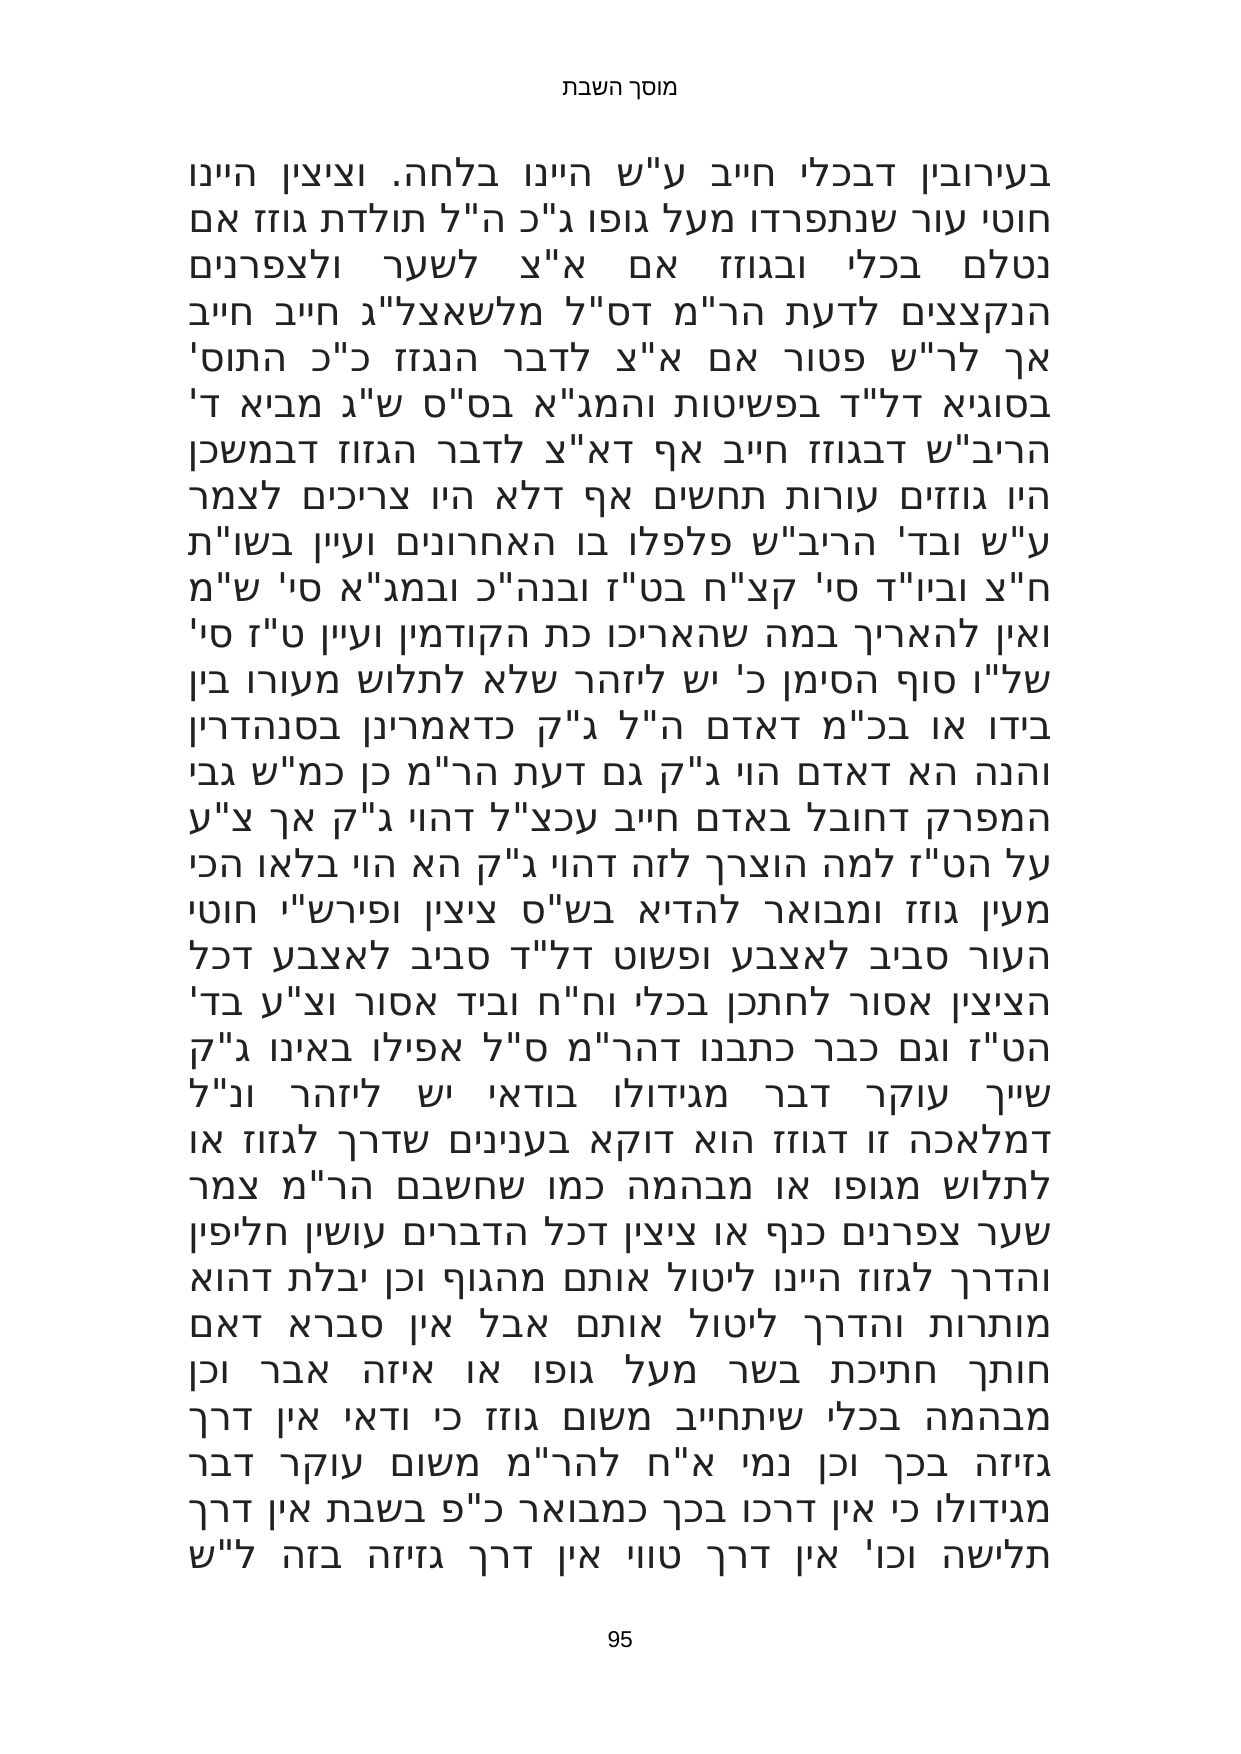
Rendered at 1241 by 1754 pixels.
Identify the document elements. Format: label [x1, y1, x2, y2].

text [187, 150, 1053, 1577]
